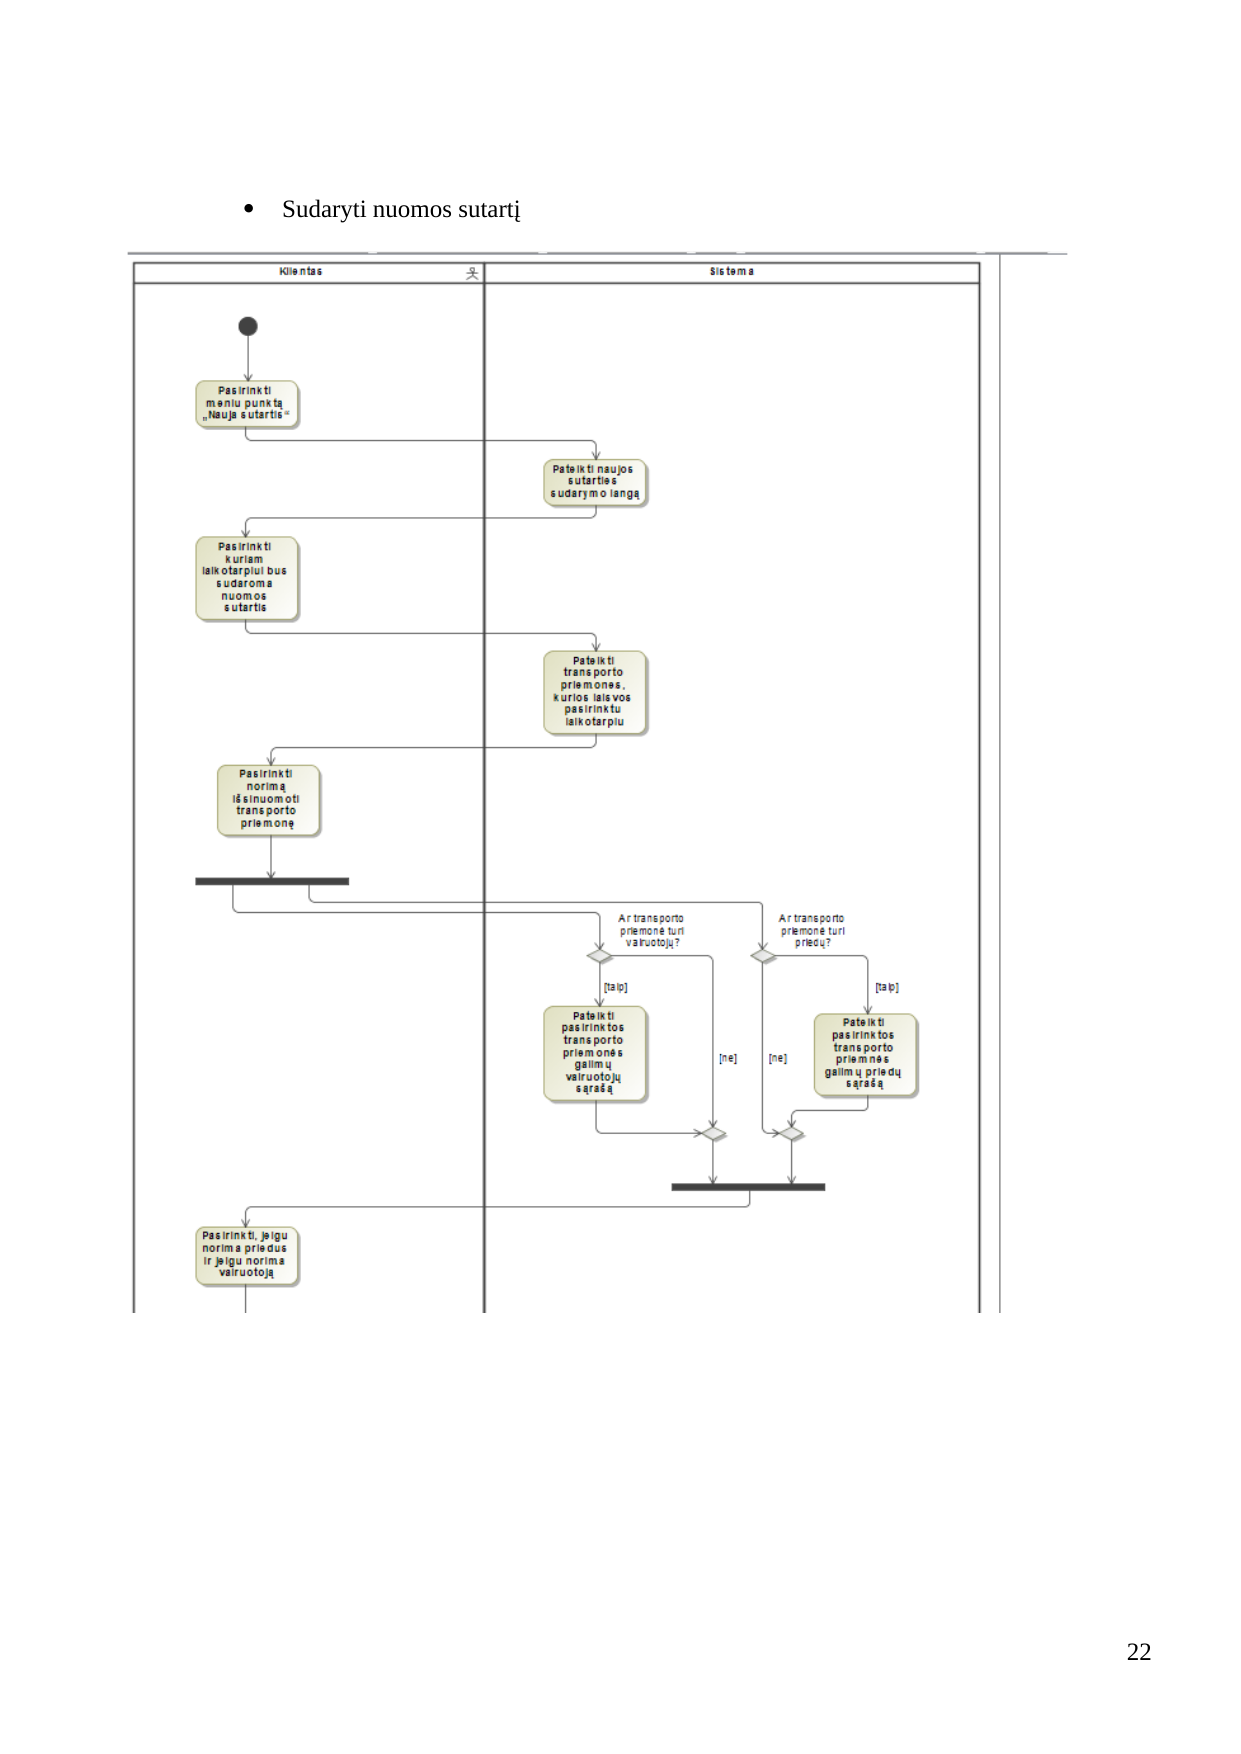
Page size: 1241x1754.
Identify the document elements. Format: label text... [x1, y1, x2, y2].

picture [127, 251, 1067, 1314]
list Sudaryti nuomos sutartį [244, 194, 1152, 223]
